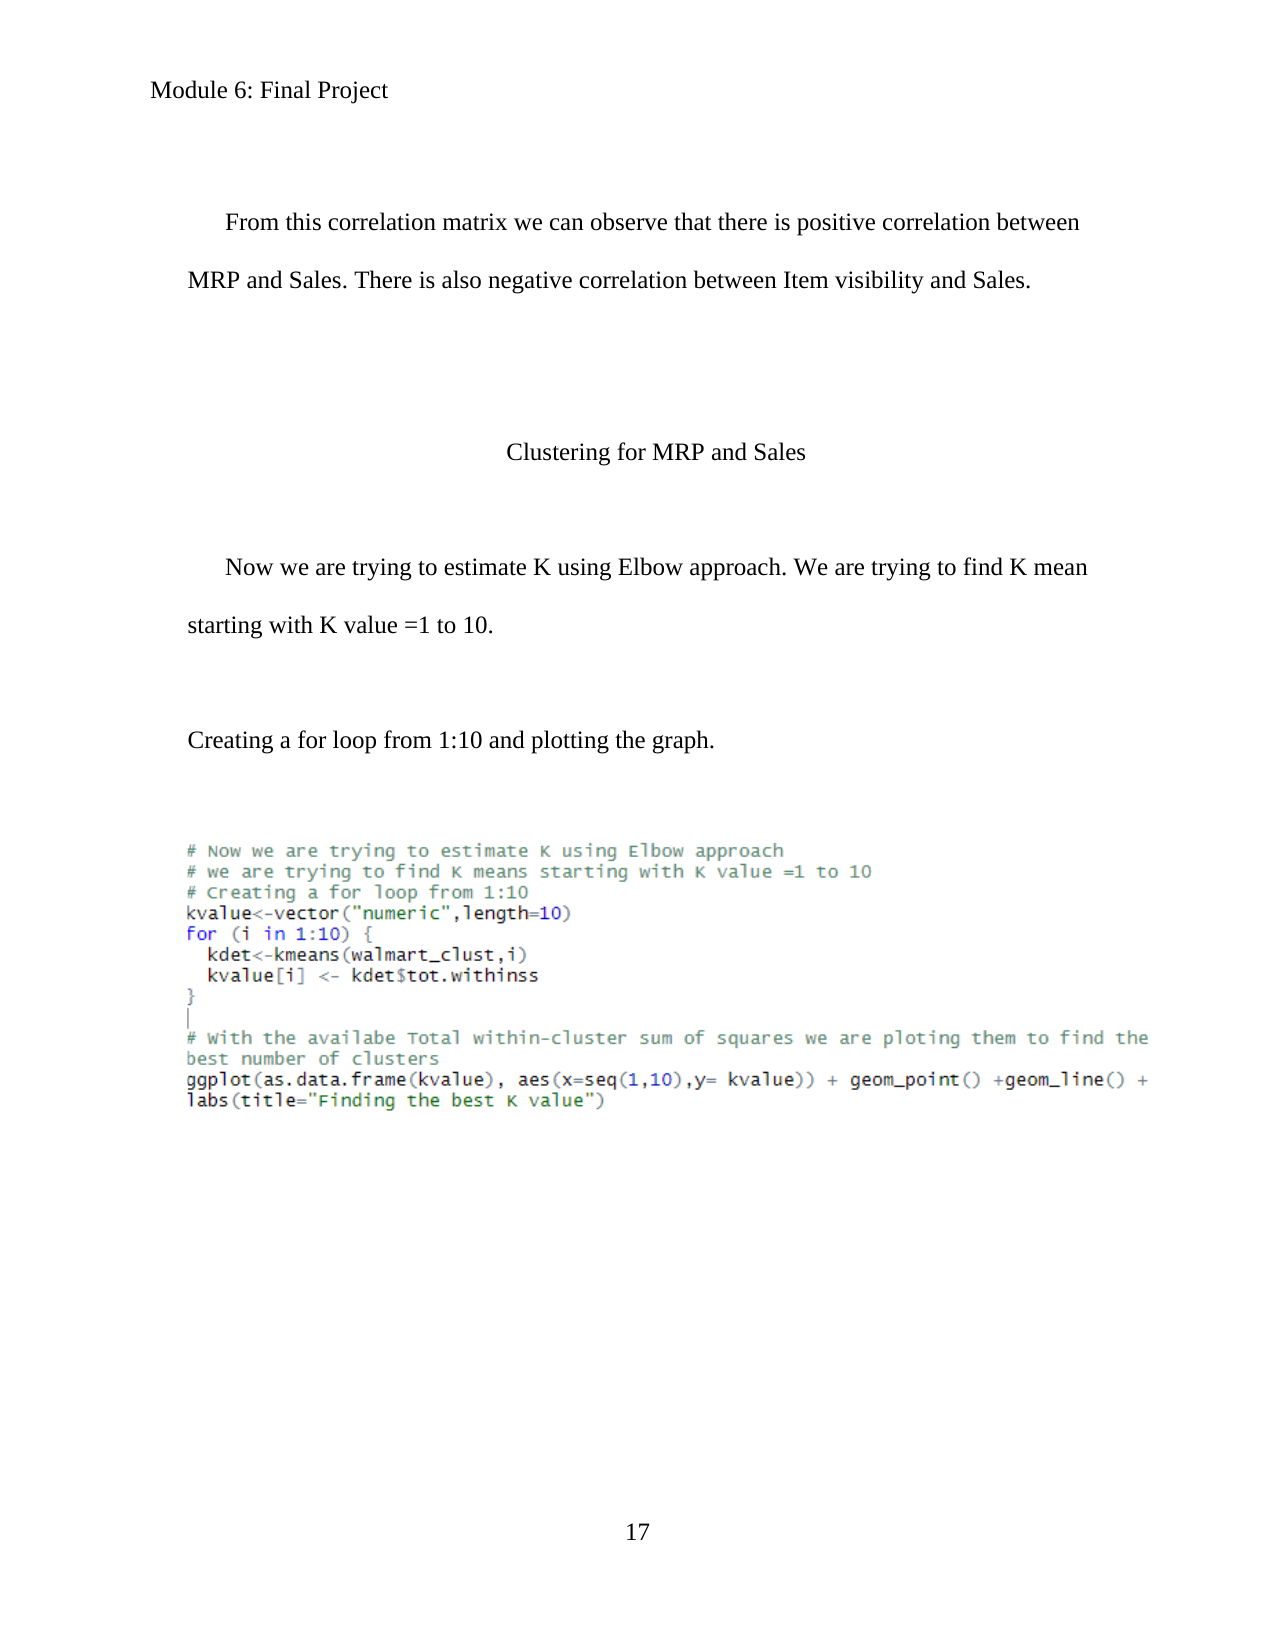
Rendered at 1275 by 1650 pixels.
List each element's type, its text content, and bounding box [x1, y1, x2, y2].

text Clustering for MRP and Sales [187, 437, 1125, 466]
text Now we are trying to estimate K using Elbow approach. We are trying to find K mean starting with K value =1 to 10. [187, 552, 1125, 639]
text From this correlation matrix we can observe that there is positive correlation between MRP and Sales. There is also negative correlation between Item visibility and Sales. [187, 207, 1125, 294]
text Creating a for loop from 1:10 and plotting the graph. [187, 725, 1125, 754]
picture [187, 840, 1163, 1126]
